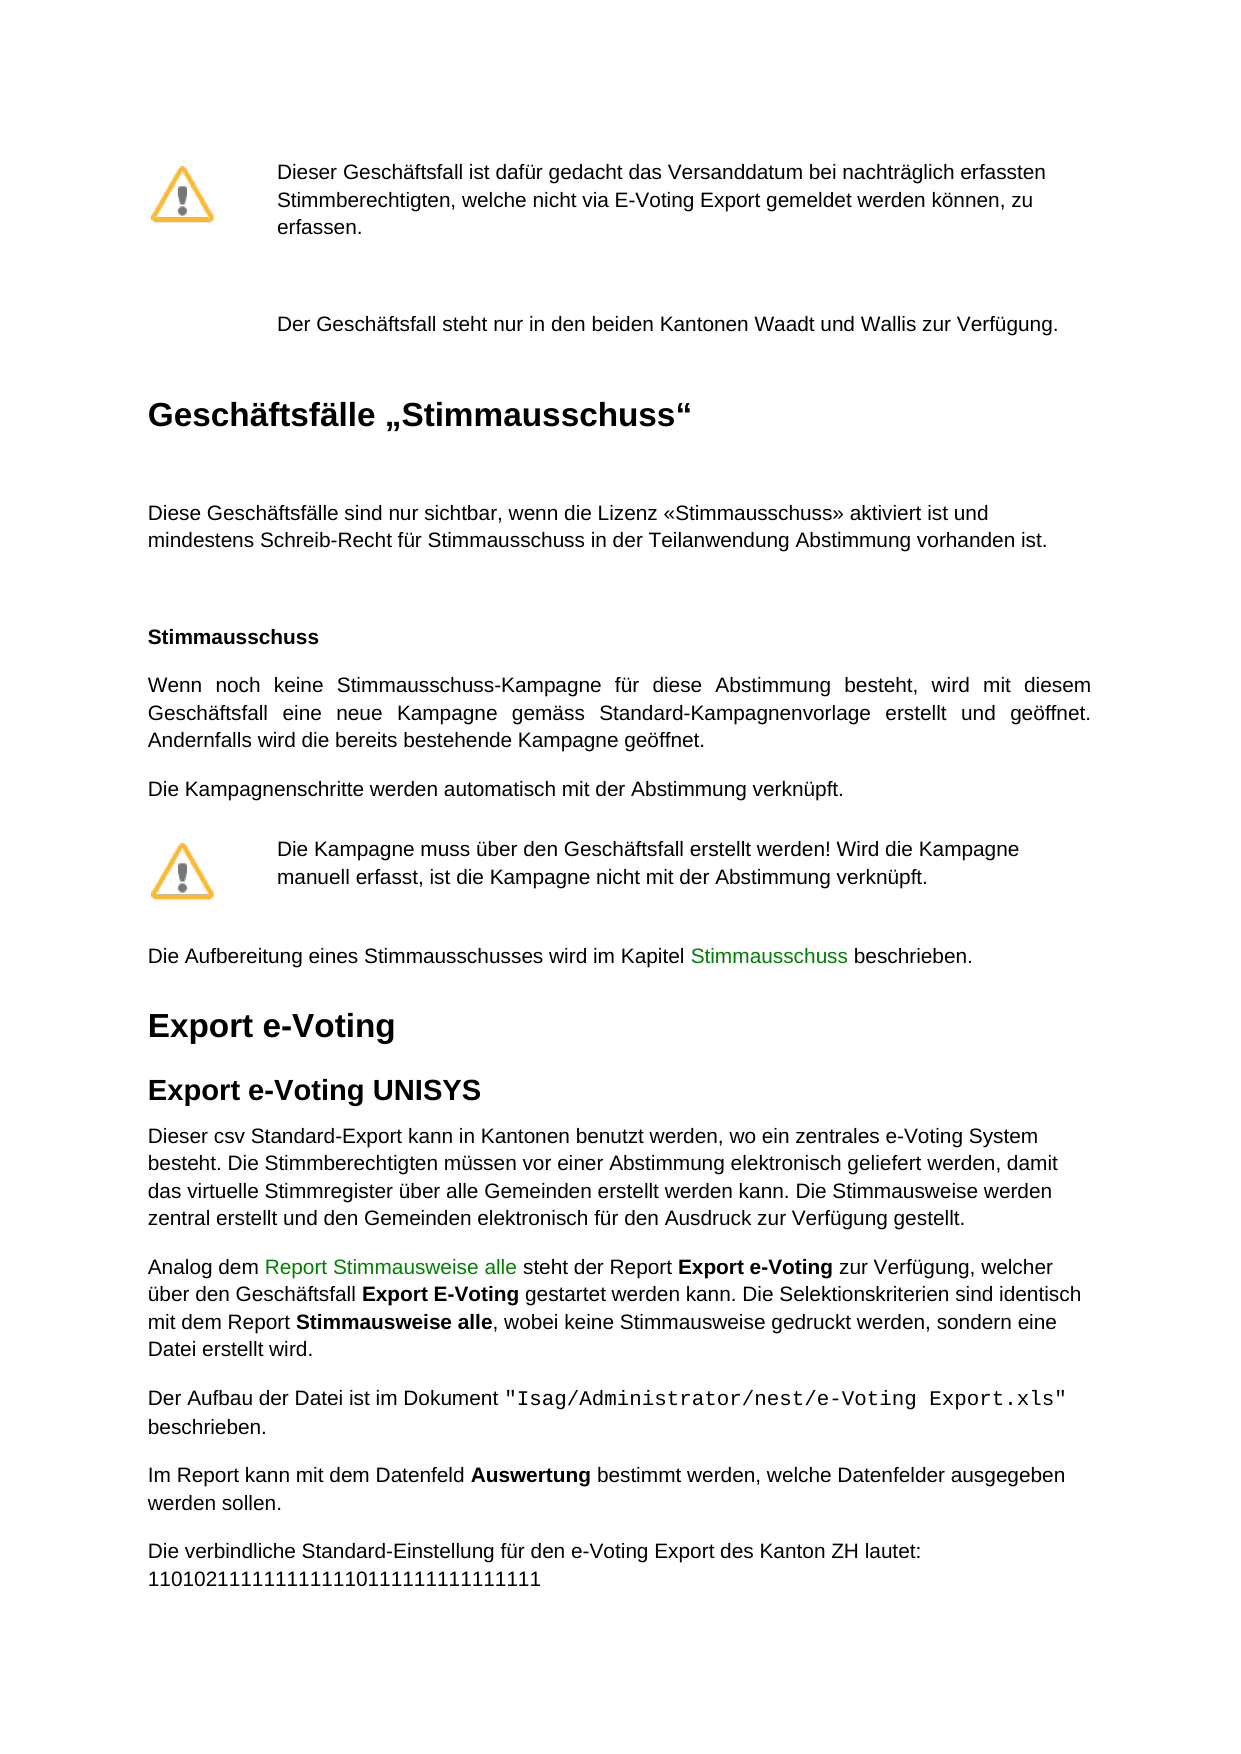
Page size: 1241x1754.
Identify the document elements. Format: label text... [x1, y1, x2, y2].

table_header [136, 825, 266, 932]
text Die verbindliche Standard-Einstellung für den e-Voting Export des Kanton ZH lautet: 1101021111111111110111111111111111 [148, 1539, 1093, 1590]
text Diese Geschäftsfälle sind nur sichtbar, wenn die Lizenz «Stimmausschuss» aktiviert ist und mindestens Schreib-Recht für Stimmausschuss in der Teilanwendung Abstimmung vorhanden ist. [148, 501, 1093, 552]
text Analog dem Report Stimmausweise alle|topic=32 / Stimmausweise alle steht der Report Export e-Voting zur Verfügung, welcher über den Geschäftsfall Export E-Voting gestartet werden kann. Die Selektionskriterien sind identisch mit dem Report Stimmausweise alle, wobei keine Stimmausweise gedruckt werden, sondern eine Datei erstellt wird. [148, 1254, 1093, 1361]
picture [147, 160, 218, 231]
text Der Aufbau der Datei ist im Dokument "Isag/Administrator/nest/e-Voting Export.xls" beschrieben. [148, 1385, 1093, 1439]
subtitle Export e-Voting UNISYS [148, 1073, 1093, 1107]
text Die Aufbereitung eines Stimmausschusses wird im Kapitel Stimmausschuss| document=Documents\Abstimmung.docx;topic=Stimmausschuss beschrieben. [148, 943, 1093, 967]
text Im Report kann mit dem Datenfeld Auswertung bestimmt werden, welche Datenfelder ausgegeben werden sollen. [148, 1463, 1093, 1514]
table_header Dieser Geschäftsfall ist dafür gedacht das Versanddatum bei nachträglich erfassten Stimmberechtigten, welche nicht via E-Voting Export gemeldet werden können, zu erfassen. Der Geschäftsfall steht nur in den beiden Kantonen Waadt und Wallis zur Verfügung. [266, 148, 1096, 360]
text Die Kampagnenschritte werden automatisch mit der Abstimmung verknüpft. [148, 776, 1093, 800]
subtitle Geschäftsfälle „Stimmausschuss“ [148, 396, 1093, 434]
text Stimmausschuss [148, 625, 1093, 649]
table_header [136, 148, 266, 360]
text Wenn noch keine Stimmausschuss-Kampagne für diese Abstimmung besteht, wird mit diesem Geschäftsfall eine neue Kampagne gemäss Standard-Kampagnenvorlage erstellt und geöffnet. Andernfalls wird die bereits bestehende Kampagne geöffnet. [148, 673, 1093, 752]
picture [147, 837, 218, 908]
subtitle Export e-Voting [148, 1006, 1093, 1045]
table_header Die Kampagne muss über den Geschäftsfall erstellt werden! Wird die Kampagne manuell erfasst, ist die Kampagne nicht mit der Abstimmung verknüpft. [266, 825, 1096, 932]
text Dieser csv Standard-Export kann in Kantonen benutzt werden, wo ein zentrales e-Voting System besteht. Die Stimmberechtigten müssen vor einer Abstimmung elektronisch geliefert werden, damit das virtuelle Stimmregister über alle Gemeinden erstellt werden kann. Die Stimmausweise werden zentral erstellt und den Gemeinden elektronisch für den Ausdruck zur Verfügung gestellt. [148, 1124, 1093, 1230]
